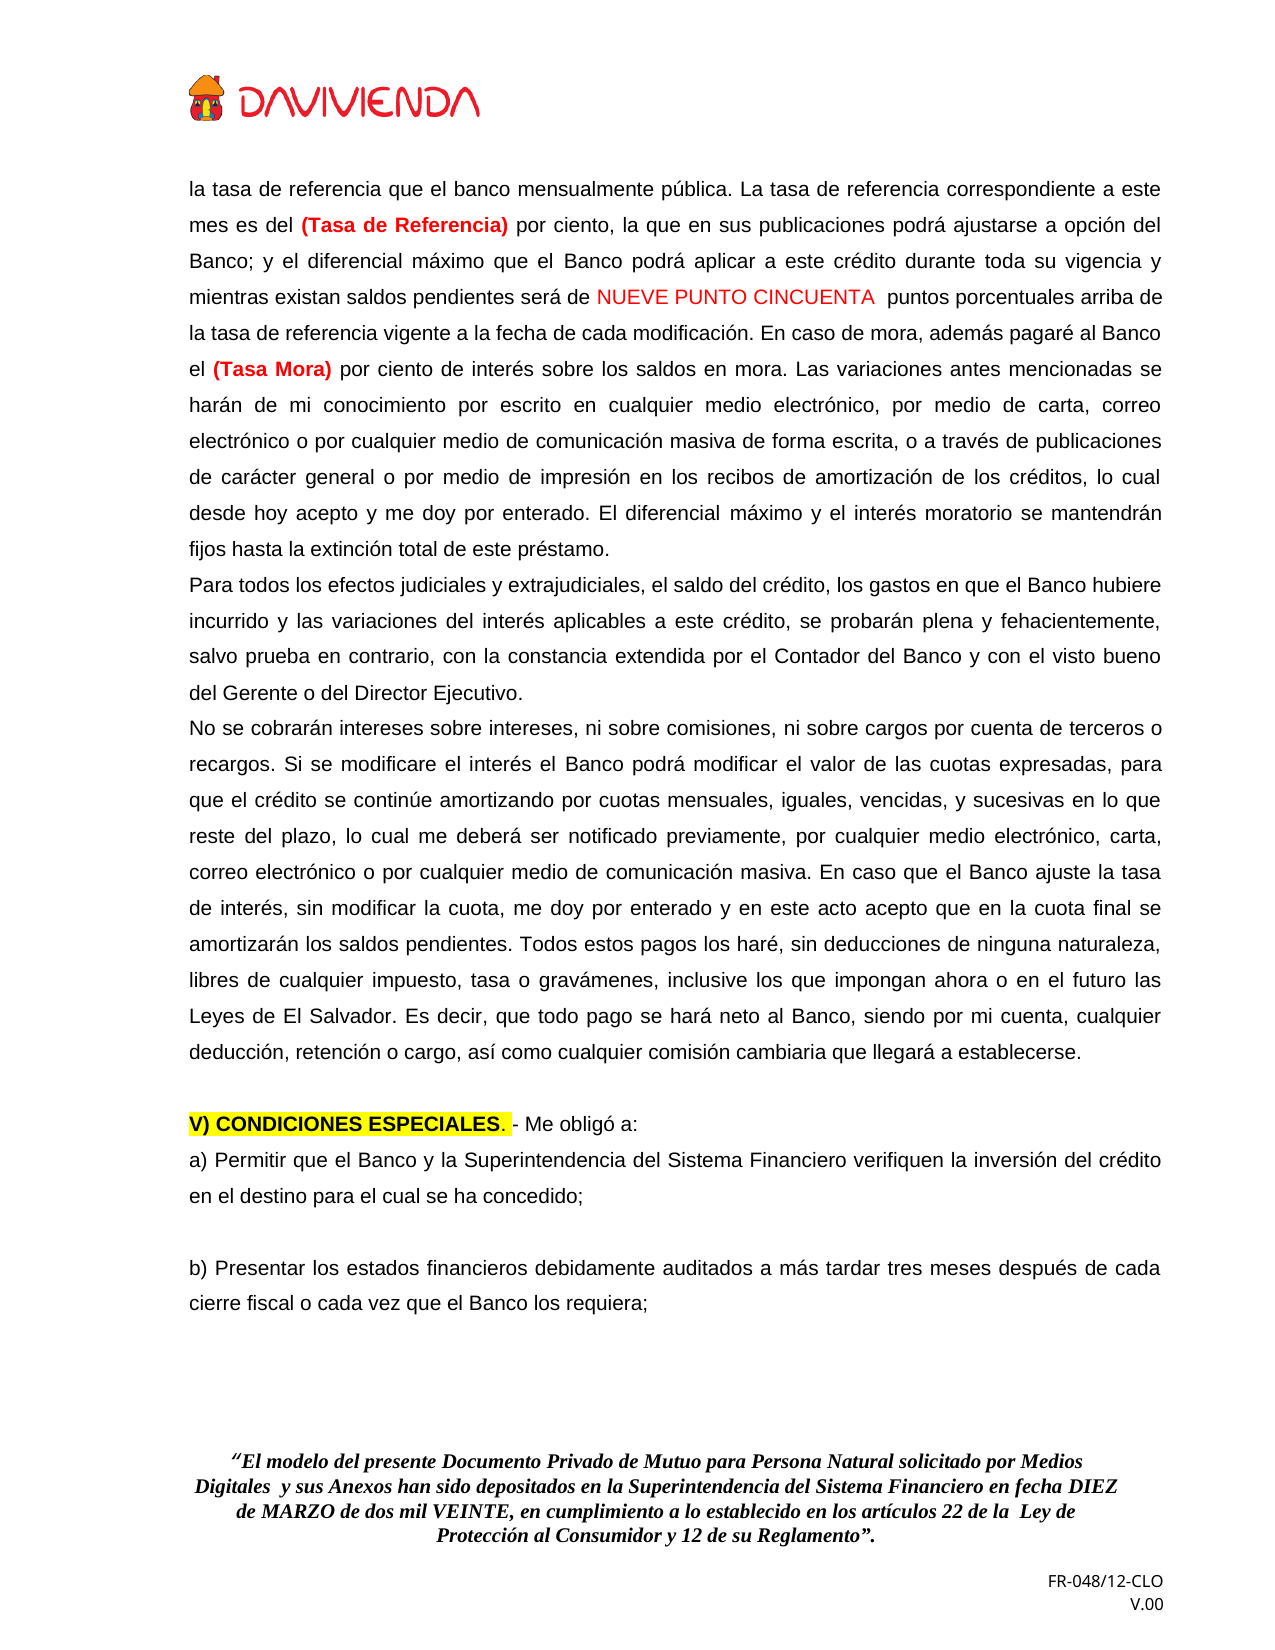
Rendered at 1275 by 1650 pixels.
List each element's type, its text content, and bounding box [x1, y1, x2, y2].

text No se cobrarán intereses sobre intereses, ni sobre comisiones, ni sobre cargos por cuenta de terceros o recargos. Si se modificare el interés el Banco podrá modificar el valor de las cuotas expresadas, para que el crédito se continúe amortizando por cuotas mensuales, iguales, vencidas, y sucesivas en lo que reste del plazo, lo cual me deberá ser notificado previamente, por cualquier medio electrónico, carta, correo electrónico o por cualquier medio de comunicación masiva. En caso que el Banco ajuste la tasa de interés, sin modificar la cuota, me doy por enterado y en este acto acepto que en la cuota final se amortizarán los saldos pendientes. Todos estos pagos los haré, sin deducciones de ninguna naturaleza, libres de cualquier impuesto, tasa o gravámenes, inclusive los que impongan ahora o en el futuro las Leyes de El Salvador. Es decir, que todo pago se hará neto al Banco, siendo por mi cuenta, cualquier deducción, retención o cargo, así como cualquier comisión cambiaria que llegará a establecerse. [189, 716, 1163, 1064]
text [189, 177, 1163, 561]
picture [188, 75, 480, 121]
text b) Presentar los estados financieros debidamente auditados a más tardar tres meses después de cada cierre fiscal o cada vez que el Banco los requiera; [189, 1255, 1163, 1315]
text Para todos los efectos judiciales y extrajudiciales, el saldo del crédito, los gastos en que el Banco hubiere incurrido y las variaciones del interés aplicables a este crédito, se probarán plena y fehacientemente, salvo prueba en contrario, con la constancia extendida por el Contador del Banco y con el visto bueno del Gerente o del Director Ejecutivo. [189, 572, 1163, 704]
text a) Permitir que el Banco y la Superintendencia del Sistema Financiero verifiquen la inversión del crédito en el destino para el cual se ha concedido; [189, 1147, 1163, 1207]
text V) CONDICIONES ESPECIALES. - Me obligó a: [512, 1112, 1163, 1136]
